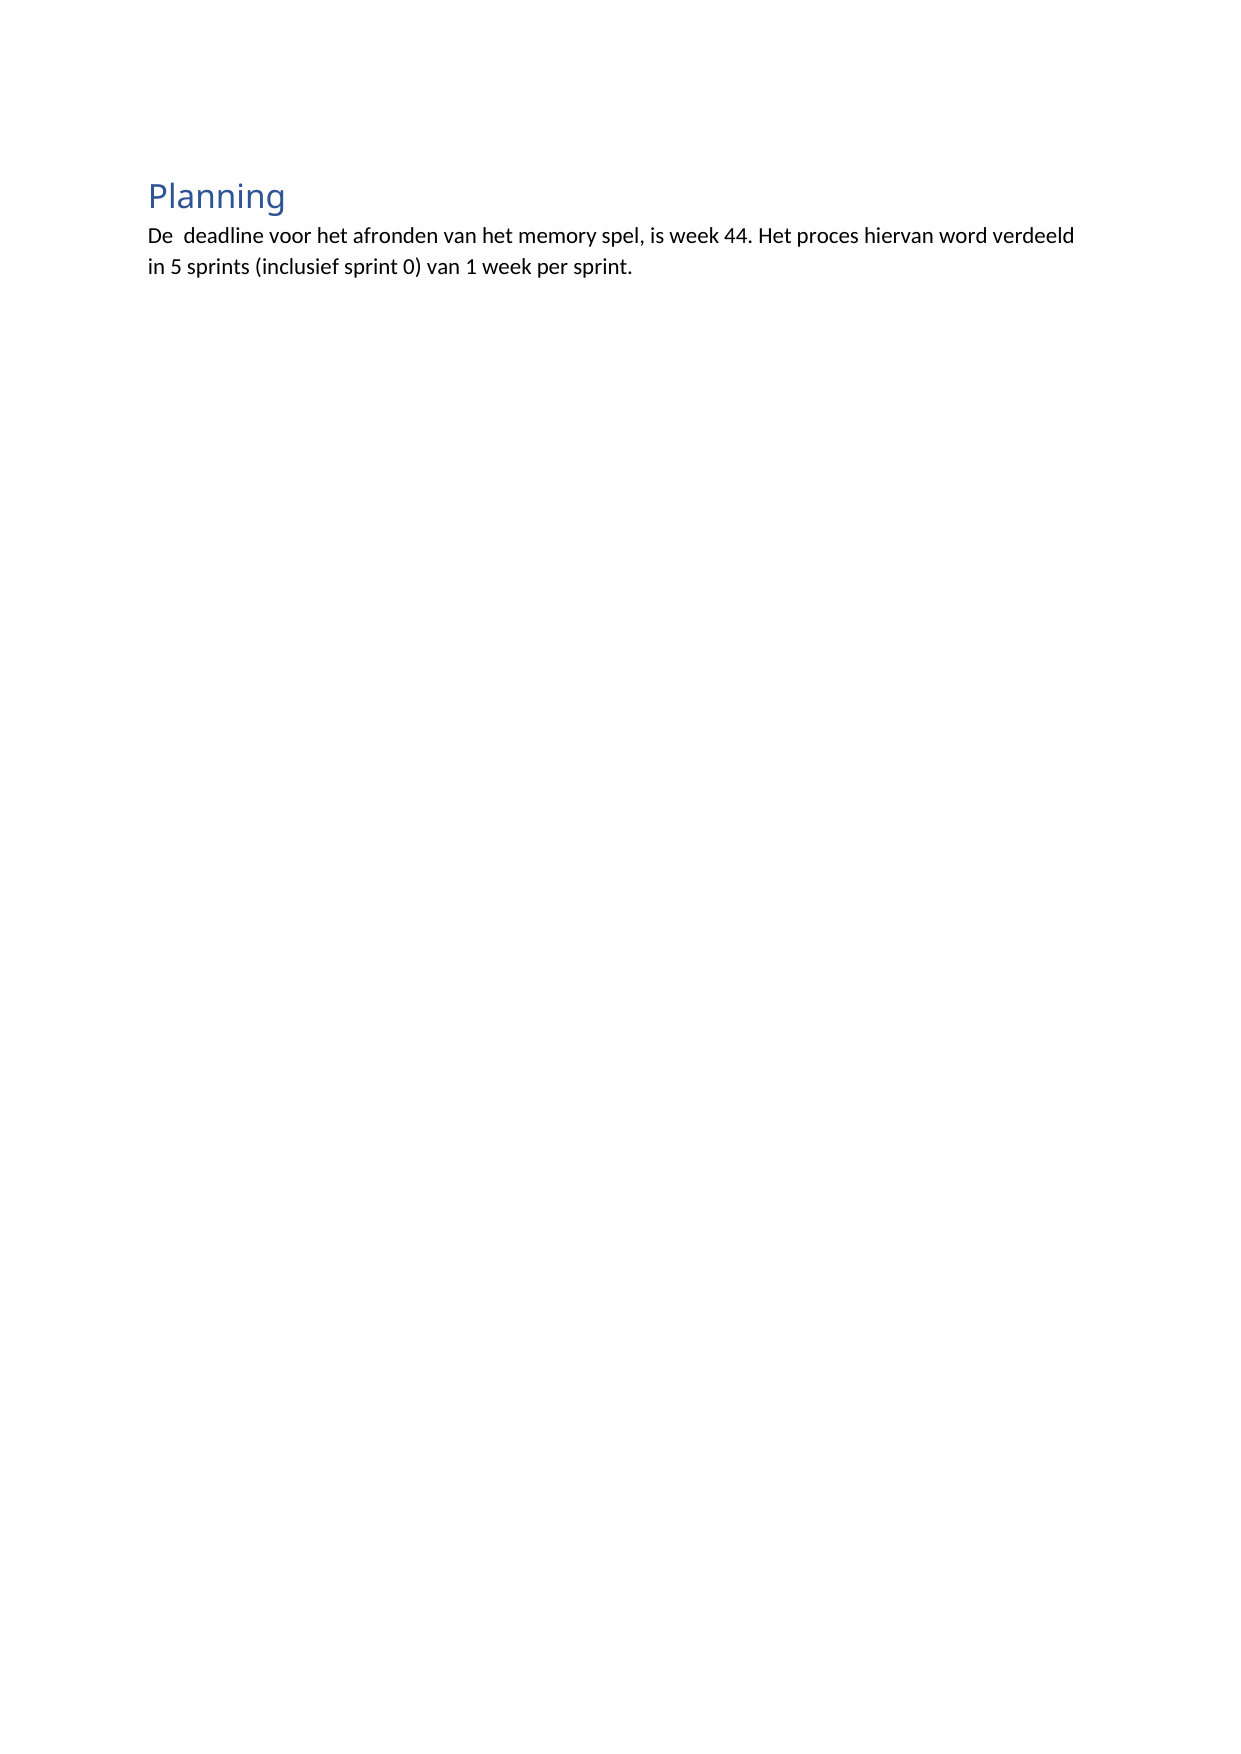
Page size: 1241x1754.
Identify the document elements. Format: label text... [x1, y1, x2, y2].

subtitle Planning [148, 173, 1093, 218]
text De deadline voor het afronden van het memory spel, is week 44. Het proces hiervan word verdeeld in 5 sprints (inclusief sprint 0) van 1 week per sprint. [148, 222, 1093, 280]
